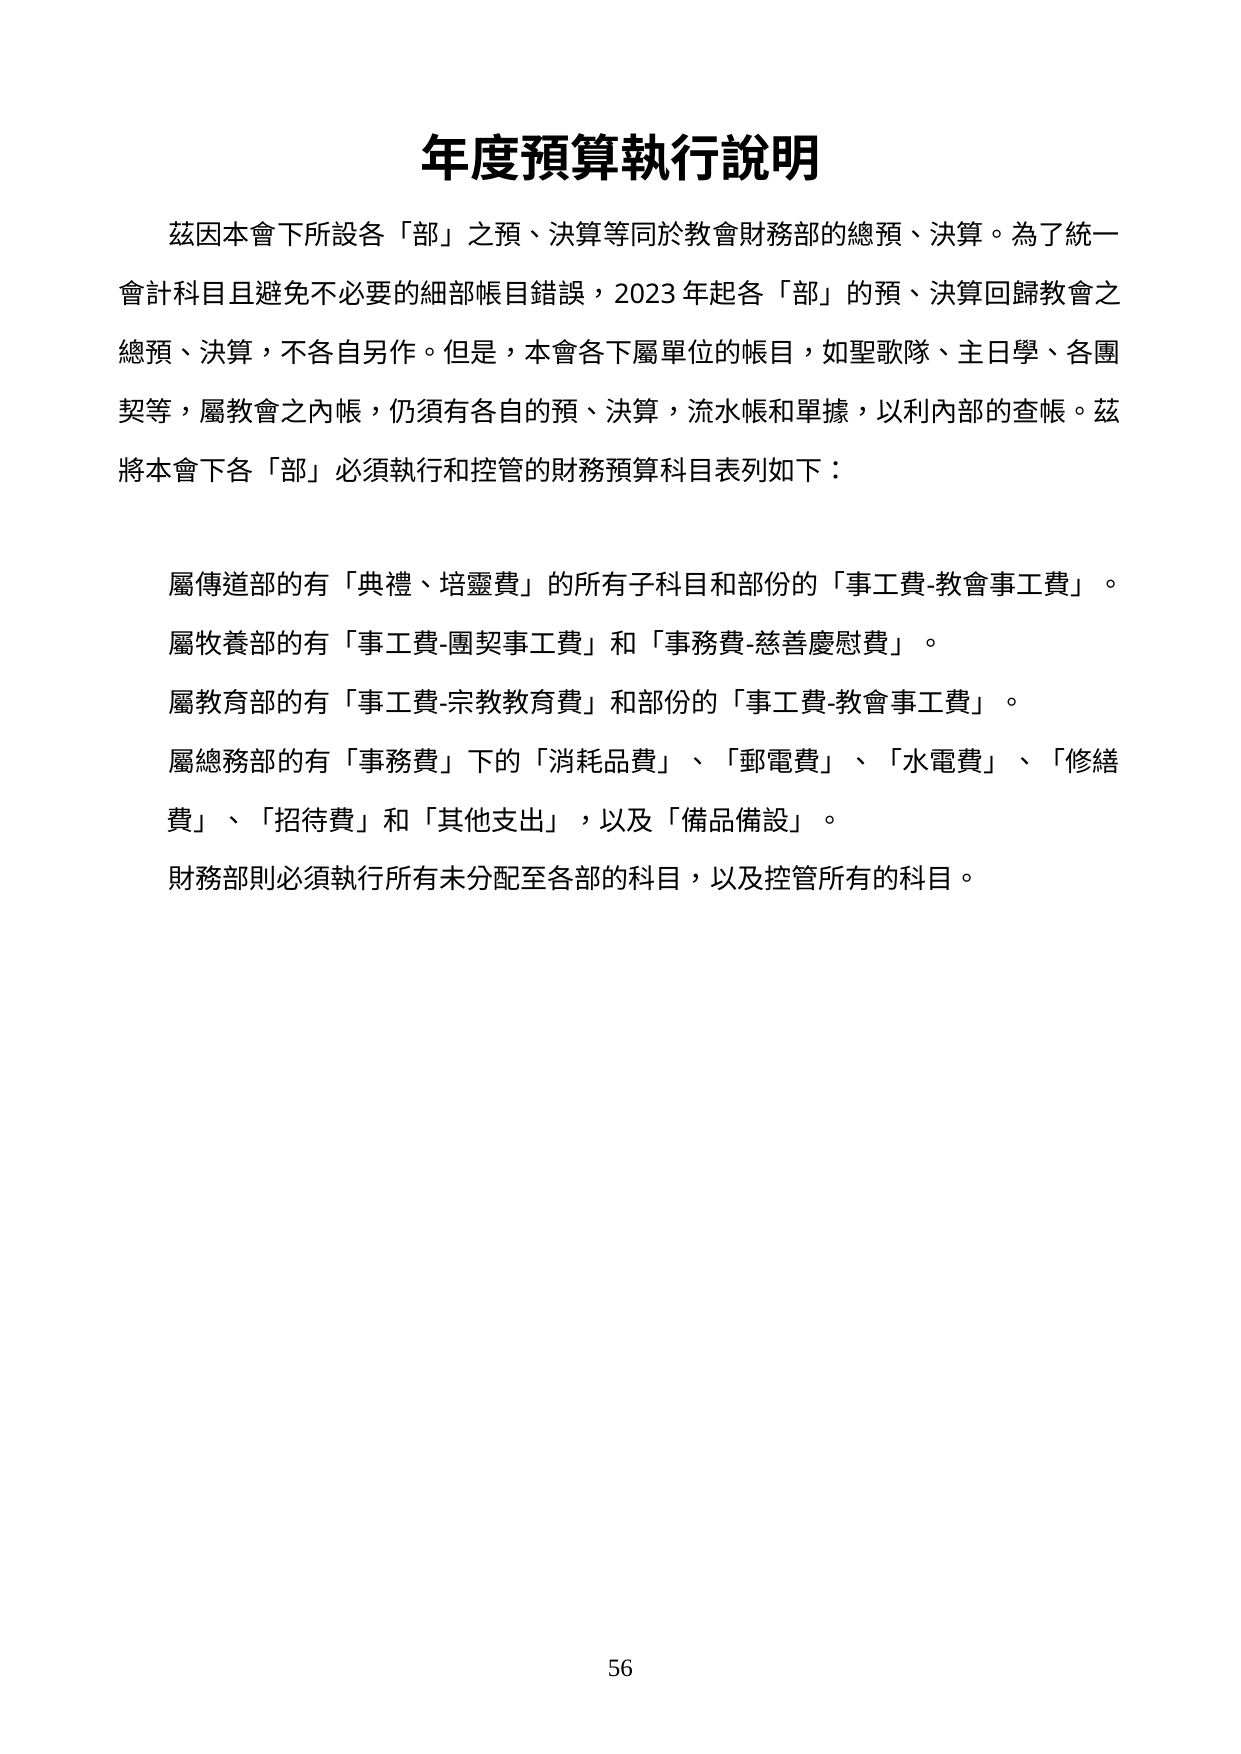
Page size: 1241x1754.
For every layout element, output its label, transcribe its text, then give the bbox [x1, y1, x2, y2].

text 屬傳道部的有「典禮、培靈費」的所有子科目和部份的「事工費-教會事工費」。 [118, 563, 1122, 602]
text 屬牧養部的有「事工費-團契事工費」和「事務費-慈善慶慰費」。 [118, 622, 1122, 661]
text 茲因本會下所設各「部」之預、決算等同於教會財務部的總預、決算。為了統一會計科目且避免不必要的細部帳目錯誤，2023年起各「部」的預、決算回歸教會之總預、決算，不各自另作。但是，本會各下屬單位的帳目，如聖歌隊、主日學、各團契等，屬教會之內帳，仍須有各自的預、決算，流水帳和單據，以利內部的查帳。茲將本會下各「部」必須執行和控管的財務預算科目表列如下： [118, 213, 1122, 488]
text 年度預算執行說明 [118, 118, 1122, 191]
text 屬教育部的有「事工費-宗教教育費」和部份的「事工費-教會事工費」。 [118, 681, 1122, 720]
text 財務部則必須執行所有未分配至各部的科目，以及控管所有的科目。 [118, 857, 1122, 897]
text 屬總務部的有「事務費」下的「消耗品費」、「郵電費」、「水電費」、「修繕費」、「招待費」和「其他支出」，以及「備品備設」。 [166, 740, 1122, 838]
